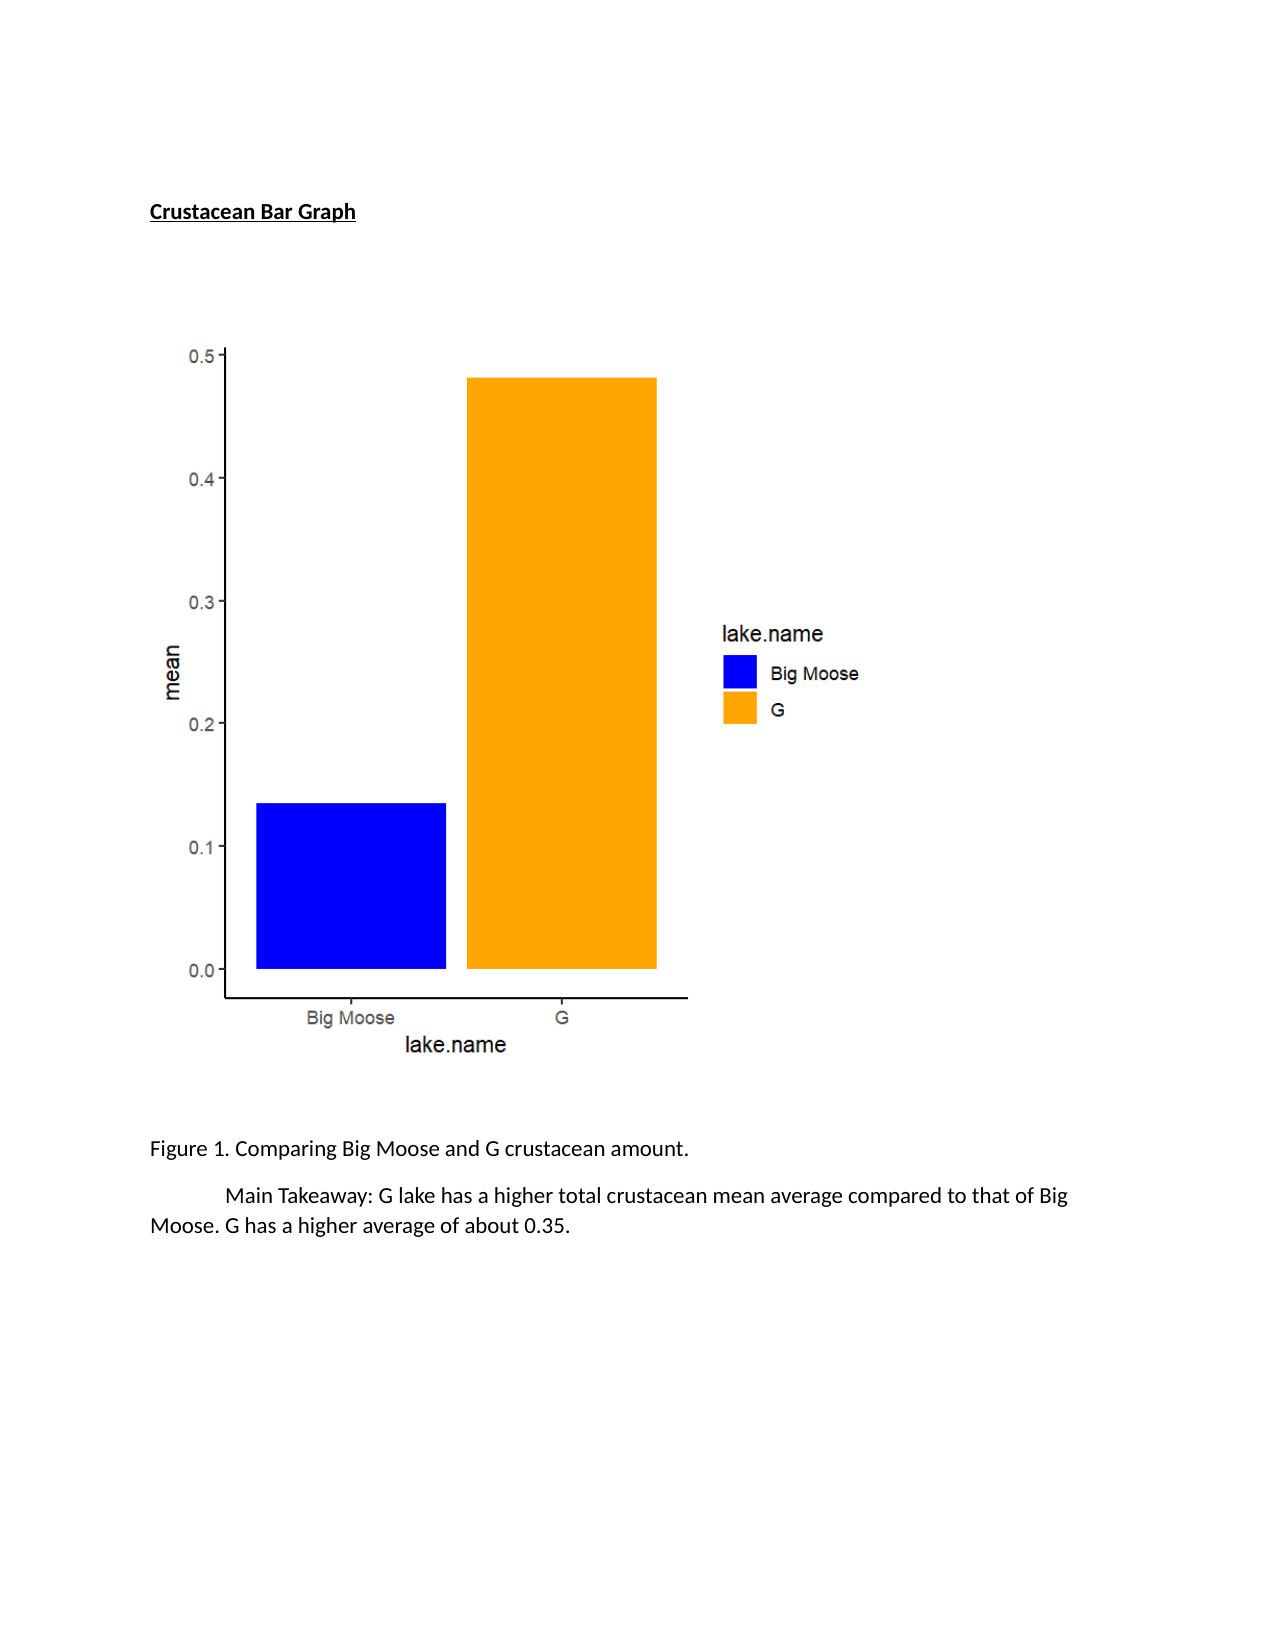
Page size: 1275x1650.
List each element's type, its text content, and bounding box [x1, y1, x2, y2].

picture [150, 337, 878, 1063]
text Crustacean Bar Graph [150, 197, 1125, 225]
text Figure 1. Comparing Big Moose and G crustacean amount. [150, 1134, 1125, 1162]
text Main Takeaway: G lake has a higher total crustacean mean average compared to that of Big Moose. G has a higher average of about 0.35. [150, 1181, 1125, 1239]
